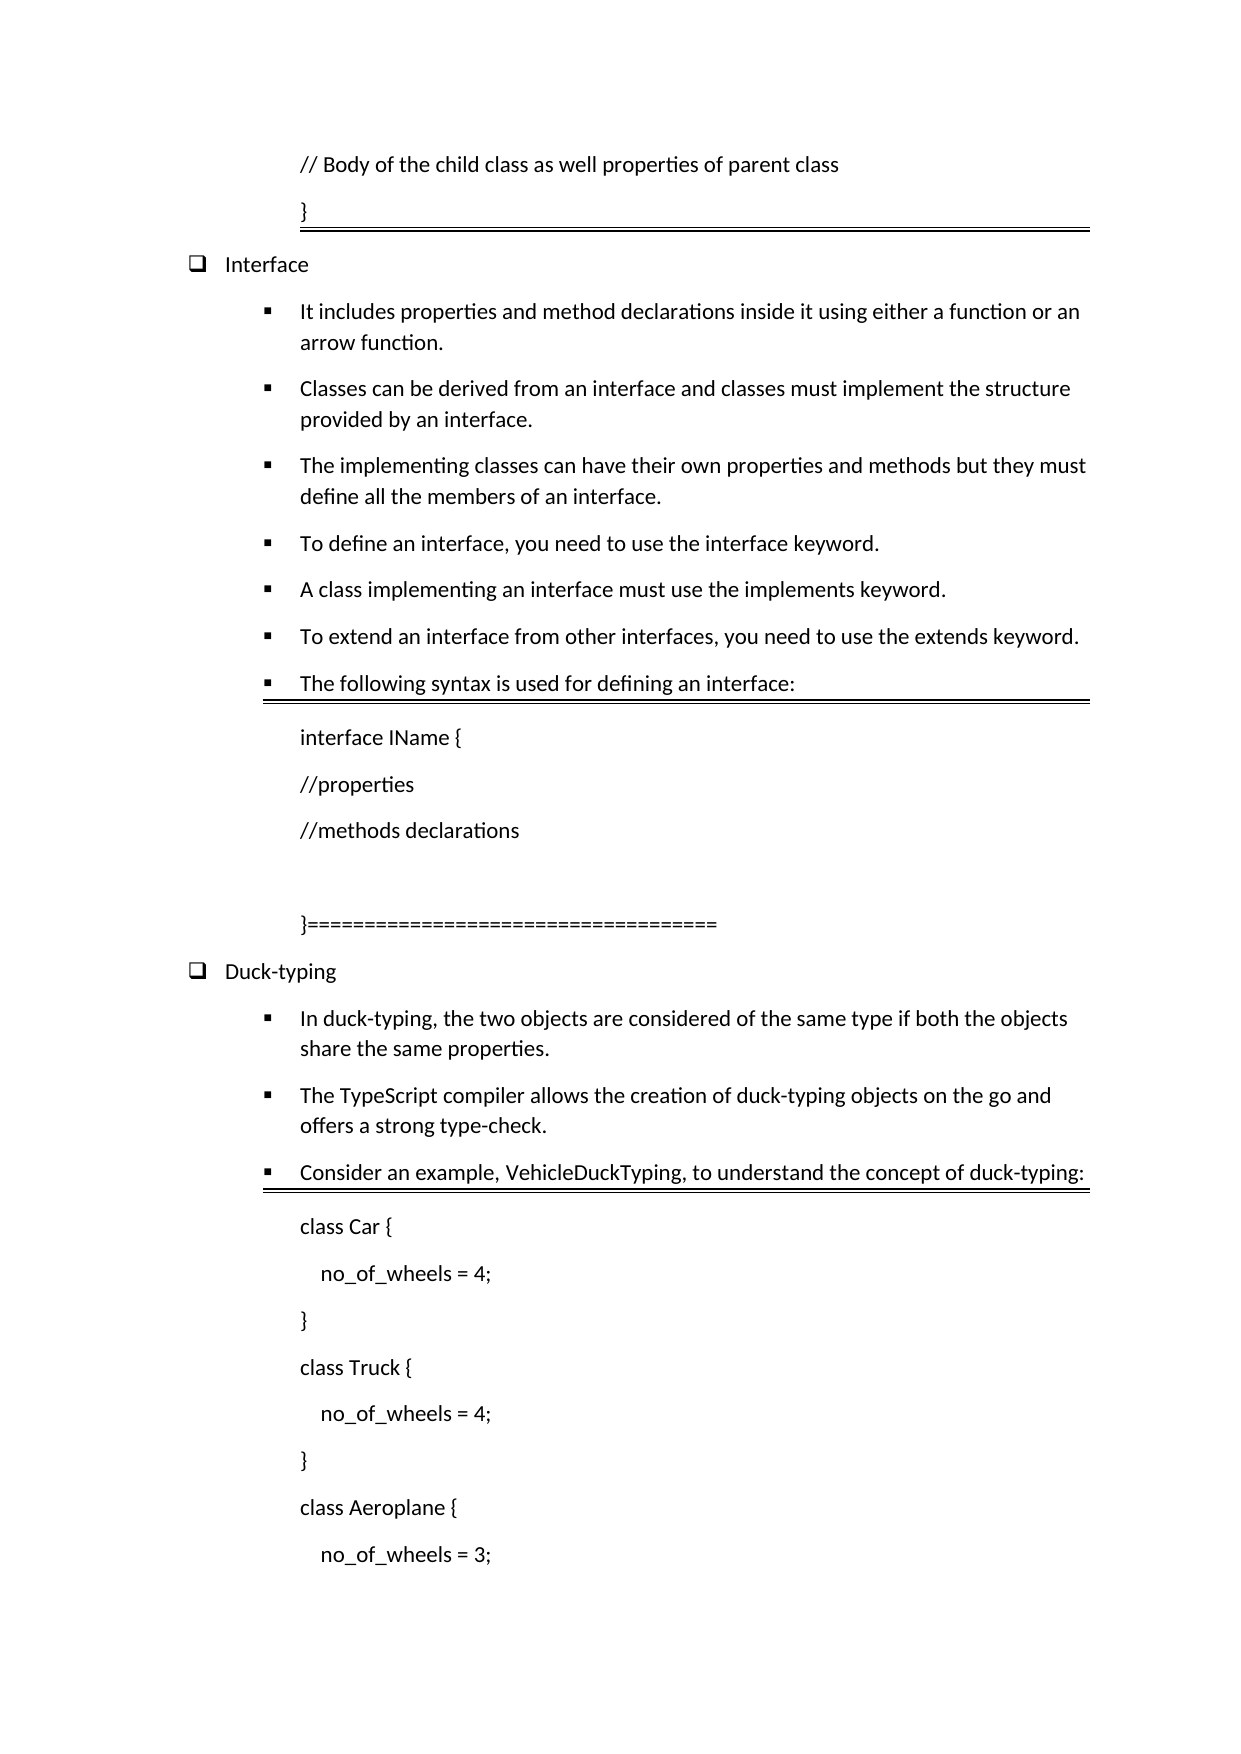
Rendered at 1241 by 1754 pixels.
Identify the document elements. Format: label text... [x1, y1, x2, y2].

text }==================================== [300, 910, 1090, 938]
list Consider an example, VehicleDuckTyping, to understand the concept of duck-typing: [262, 1158, 1090, 1193]
text class Car { [300, 1212, 1090, 1240]
list To extend an interface from other interfaces, you need to use the extends keyword. [262, 622, 1090, 650]
text no_of_wheels = 4; [300, 1259, 1090, 1287]
text //properties [300, 770, 1090, 798]
text class Aeroplane { [300, 1493, 1090, 1521]
text } [300, 1446, 1090, 1474]
text no_of_wheels = 3; [300, 1540, 1090, 1568]
list Duck-typing [187, 957, 1090, 985]
list The following syntax is used for defining an interface: [262, 669, 1090, 704]
text interface IName { [300, 723, 1090, 751]
list To define an interface, you need to use the interface keyword. [262, 529, 1090, 557]
list Interface [187, 251, 1090, 278]
list Classes can be derived from an interface and classes must implement the structure provided by an interface. [262, 374, 1090, 433]
text // Body of the child class as well properties of parent class [300, 150, 1090, 178]
text } [300, 1306, 1090, 1334]
list A class implementing an interface must use the implements keyword. [262, 576, 1090, 603]
list It includes properties and method declarations inside it using either a function or an arrow function. [262, 297, 1090, 356]
list In duck-typing, the two objects are considered of the same type if both the objects share the same properties. [262, 1004, 1090, 1062]
list The implementing classes can have their own properties and methods but they must define all the members of an interface. [262, 452, 1090, 510]
list The TypeScript compiler allows the creation of duck-typing objects on the go and offers a strong type-check. [262, 1081, 1090, 1139]
text } [300, 197, 1090, 227]
text no_of_wheels = 4; [300, 1399, 1090, 1427]
text //methods declarations [300, 817, 1090, 845]
text class Truck { [300, 1353, 1090, 1381]
